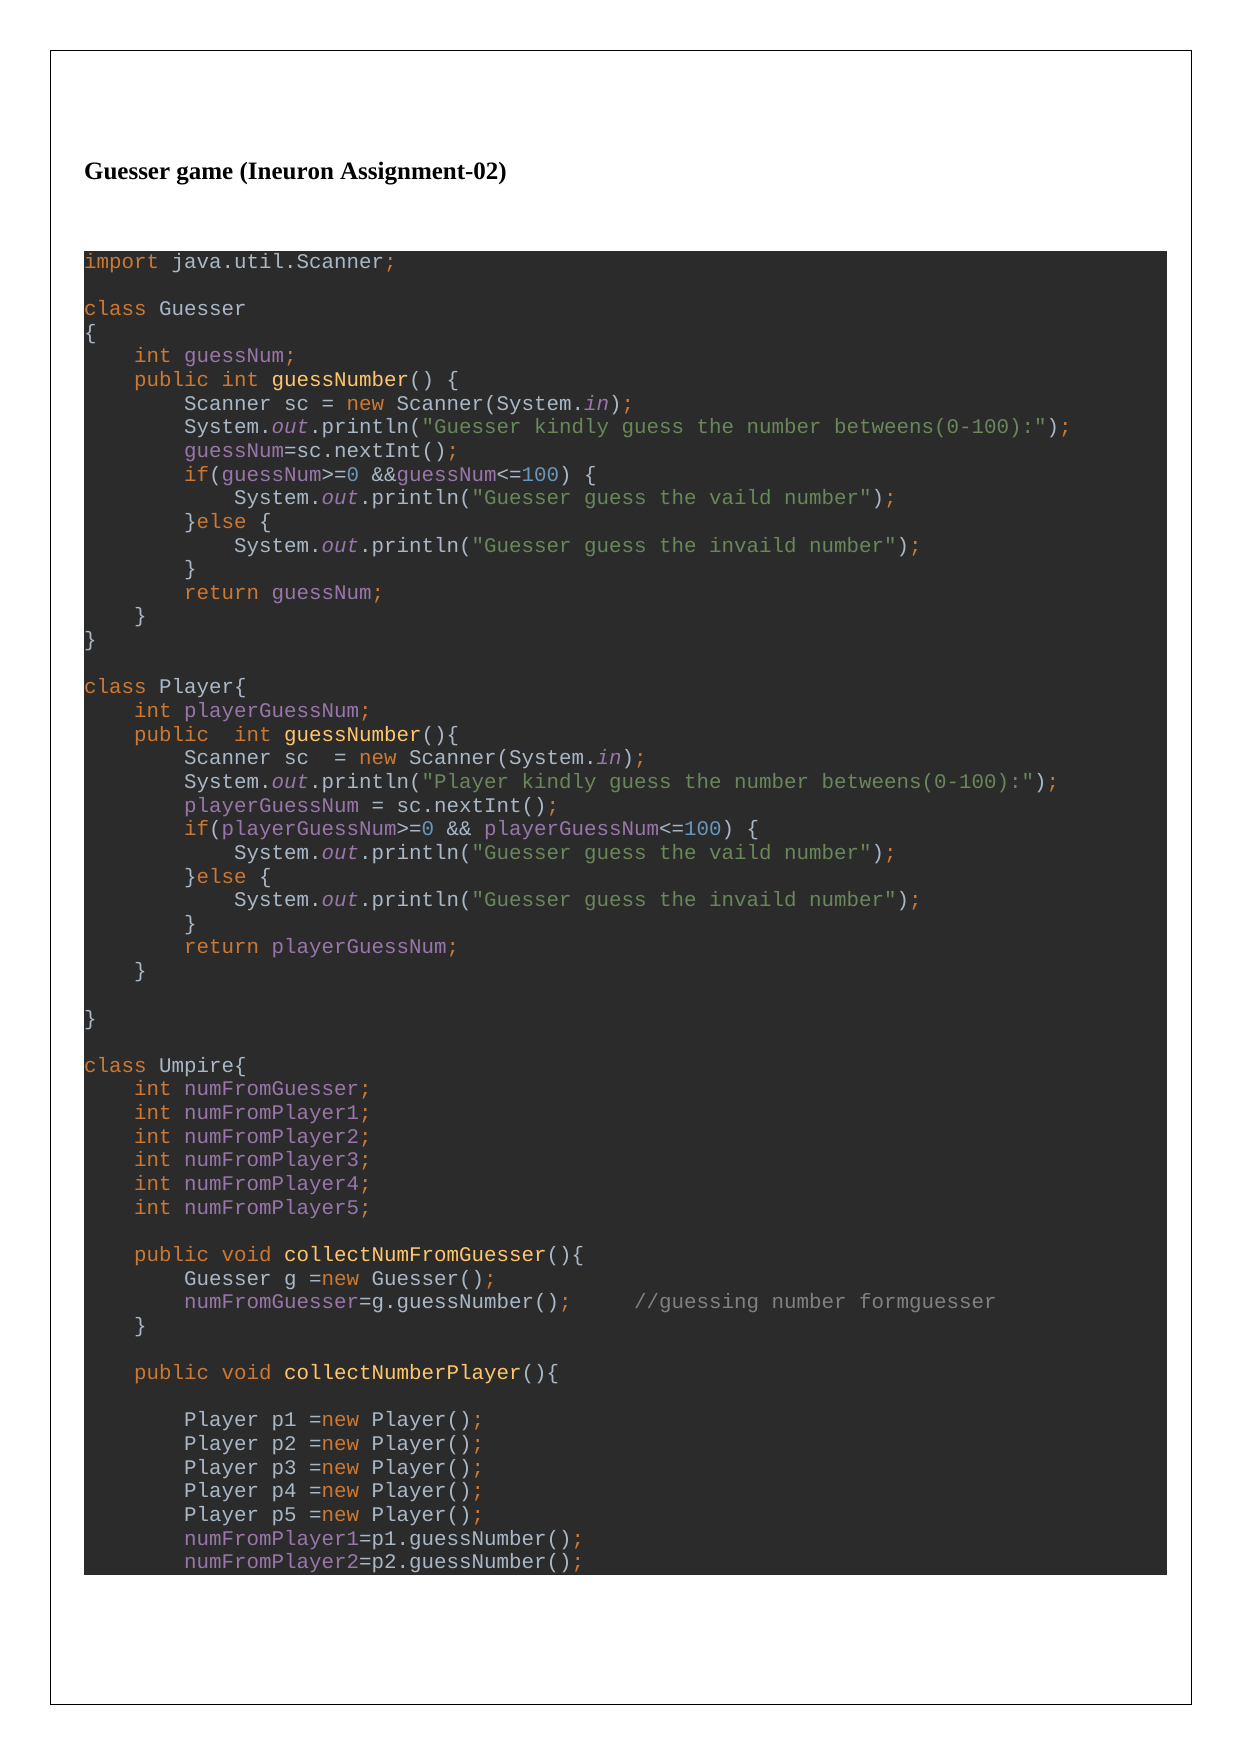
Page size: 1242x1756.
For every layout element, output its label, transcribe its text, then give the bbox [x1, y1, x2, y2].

text Guesser game (Ineuron Assignment-02) [84, 156, 1167, 185]
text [84, 251, 1167, 1575]
